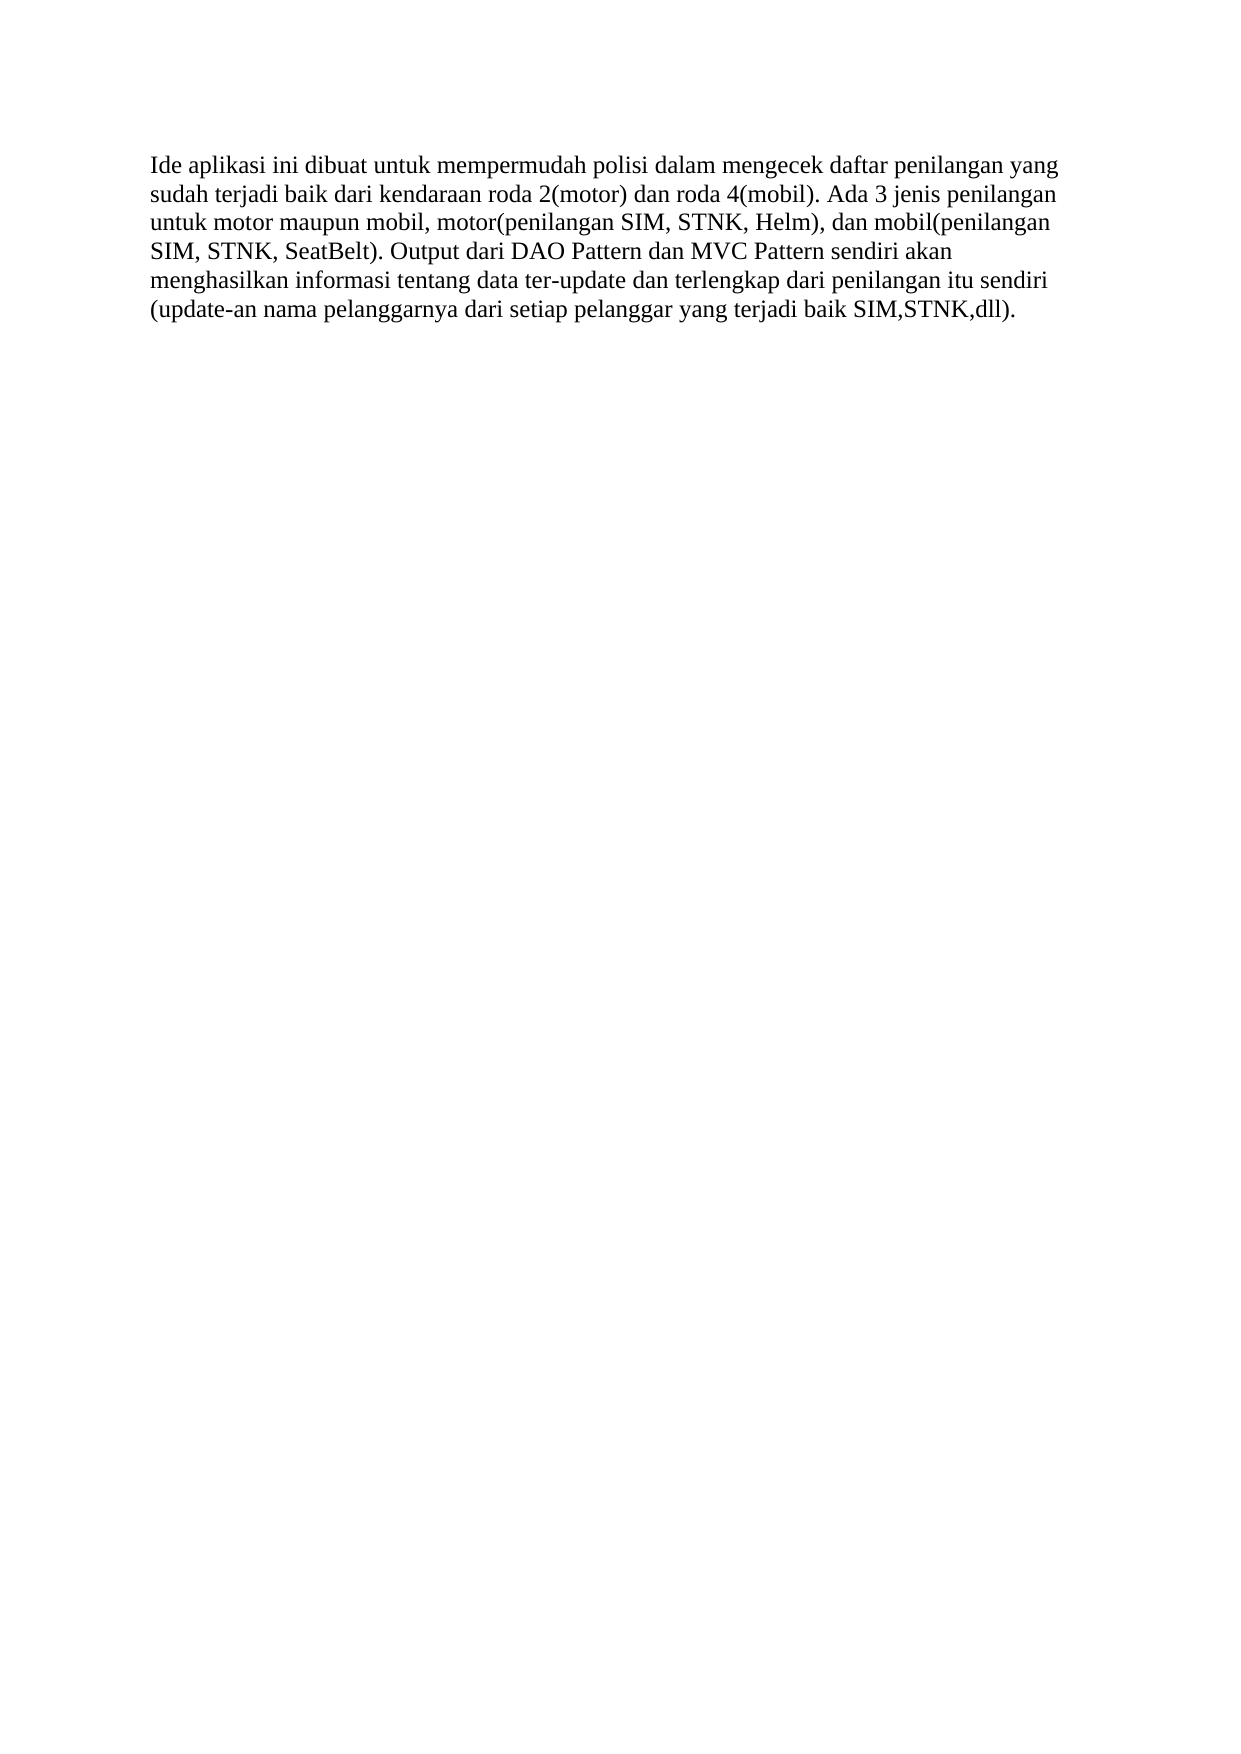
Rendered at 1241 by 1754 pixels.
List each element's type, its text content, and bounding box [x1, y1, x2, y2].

text Ide aplikasi ini dibuat untuk mempermudah polisi dalam mengecek daftar penilangan yang sudah terjadi baik dari kendaraan roda 2(motor) dan roda 4(mobil). Ada 3 jenis penilangan untuk motor maupun mobil, motor(penilangan SIM, STNK, Helm), dan mobil(penilangan SIM, STNK, SeatBelt). Output dari DAO Pattern dan MVC Pattern sendiri akan menghasilkan informasi tentang data ter-update dan terlengkap dari penilangan itu sendiri (update-an nama pelanggarnya dari setiap pelanggar yang terjadi baik SIM,STNK,dll). [150, 150, 1090, 322]
